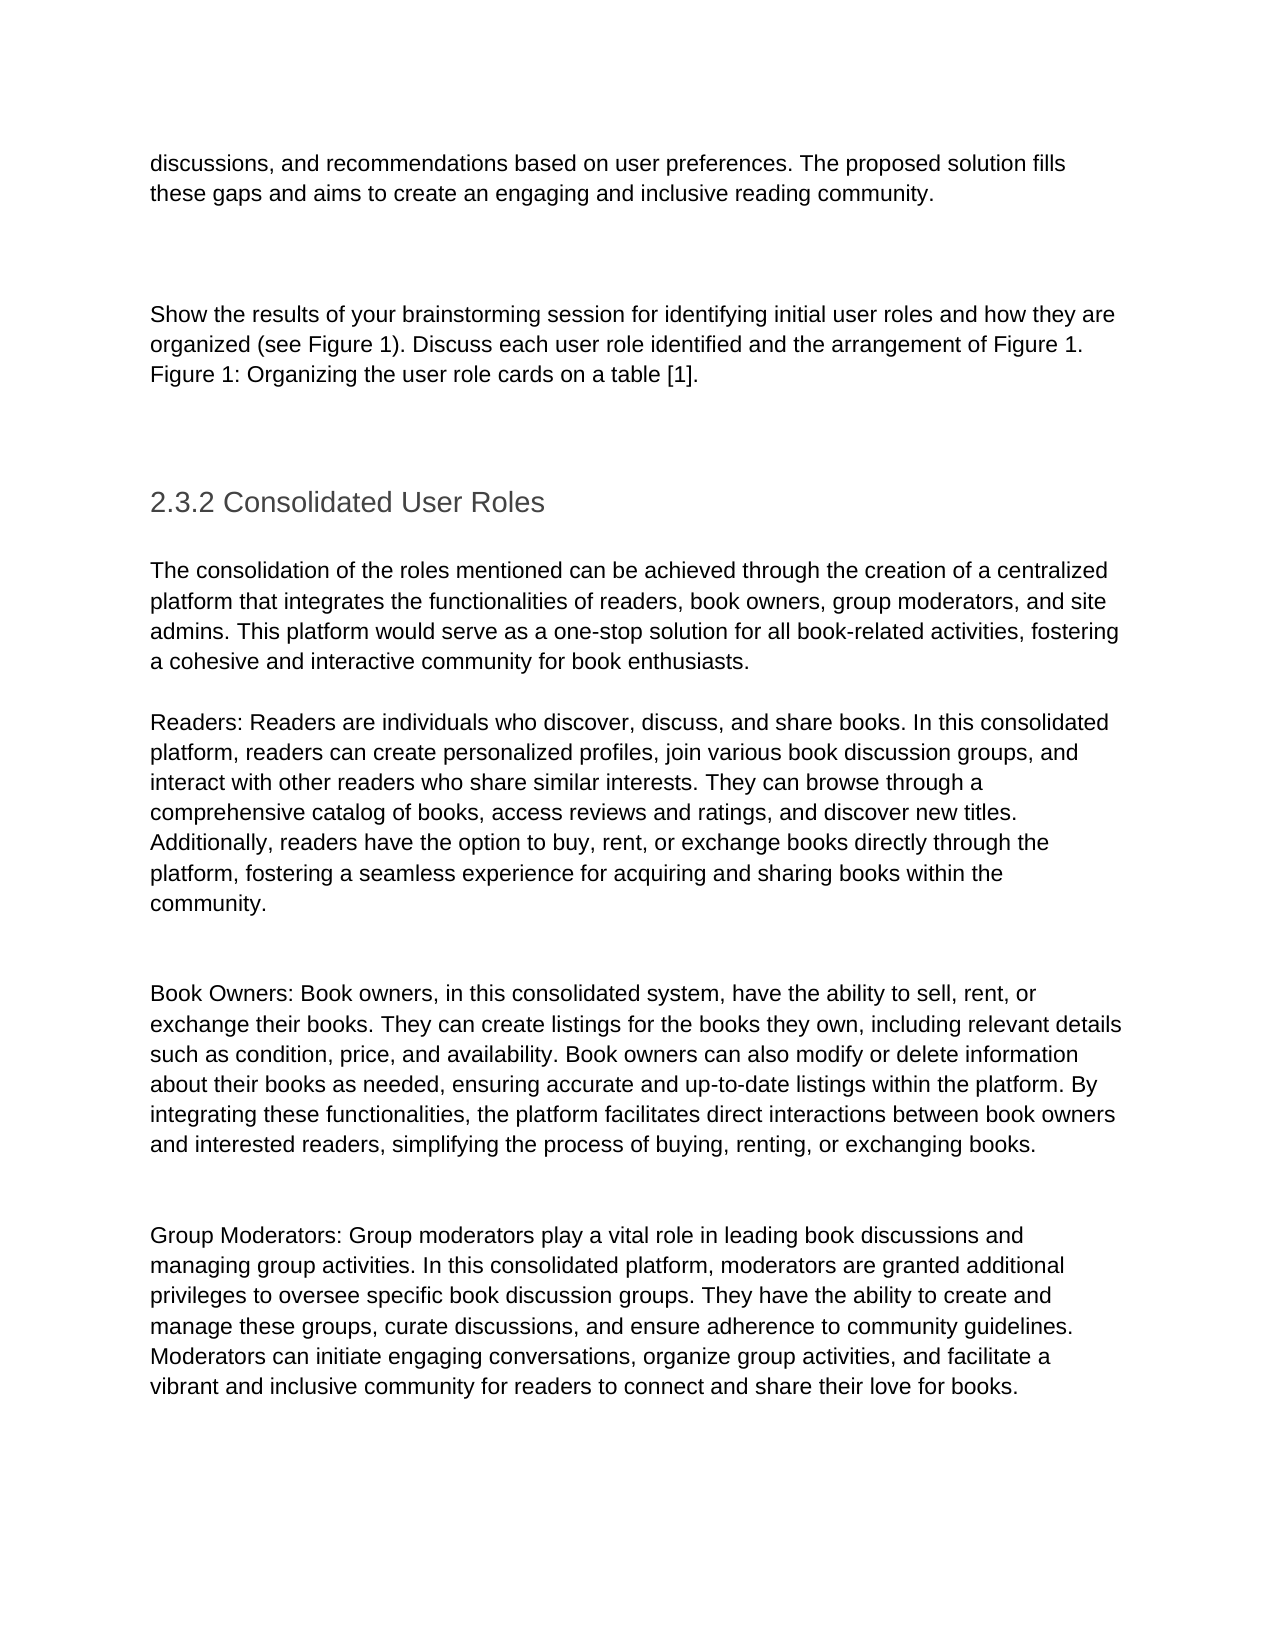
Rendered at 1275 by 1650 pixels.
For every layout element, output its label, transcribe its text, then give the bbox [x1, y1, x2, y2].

text Show the results of your brainstorming session for identifying initial user roles and how they are organized (see Figure 1). Discuss each user role identified and the arrangement of Figure 1. [150, 301, 1125, 358]
subtitle 2.3.2 Consolidated User Roles [150, 485, 1125, 519]
text Group Moderators: Group moderators play a vital role in leading book discussions and managing group activities. In this consolidated platform, moderators are granted additional privileges to oversee specific book discussion groups. They have the ability to create and manage these groups, curate discussions, and ensure adherence to community guidelines. Moderators can initiate engaging conversations, organize group activities, and facilitate a vibrant and inclusive community for readers to connect and share their love for books. [150, 1222, 1125, 1399]
text The consolidation of the roles mentioned can be achieved through the creation of a centralized platform that integrates the functionalities of readers, book owners, group moderators, and site admins. This platform would serve as a one-stop solution for all book-related activities, fostering a cohesive and interactive community for book enthusiasts. [150, 527, 1125, 674]
text Book Owners: Book owners, in this consolidated system, have the ability to sell, rent, or exchange their books. They can create listings for the books they own, including relevant details such as condition, price, and availability. Book owners can also modify or delete information about their books as needed, ensuring accurate and up-to-date listings within the platform. By integrating these functionalities, the platform facilitates direct interactions between book owners and interested readers, simplifying the process of buying, renting, or exchanging books. [150, 980, 1125, 1158]
text Readers: Readers are individuals who discover, discuss, and share books. In this consolidated platform, readers can create personalized profiles, join various book discussion groups, and interact with other readers who share similar interests. They can browse through a comprehensive catalog of books, access reviews and ratings, and discover new titles. Additionally, readers have the option to buy, rent, or exchange books directly through the platform, fostering a seamless experience for acquiring and sharing books within the community. [150, 708, 1125, 916]
text Figure 1: Organizing the user role cards on a table [1]. [150, 361, 1125, 388]
